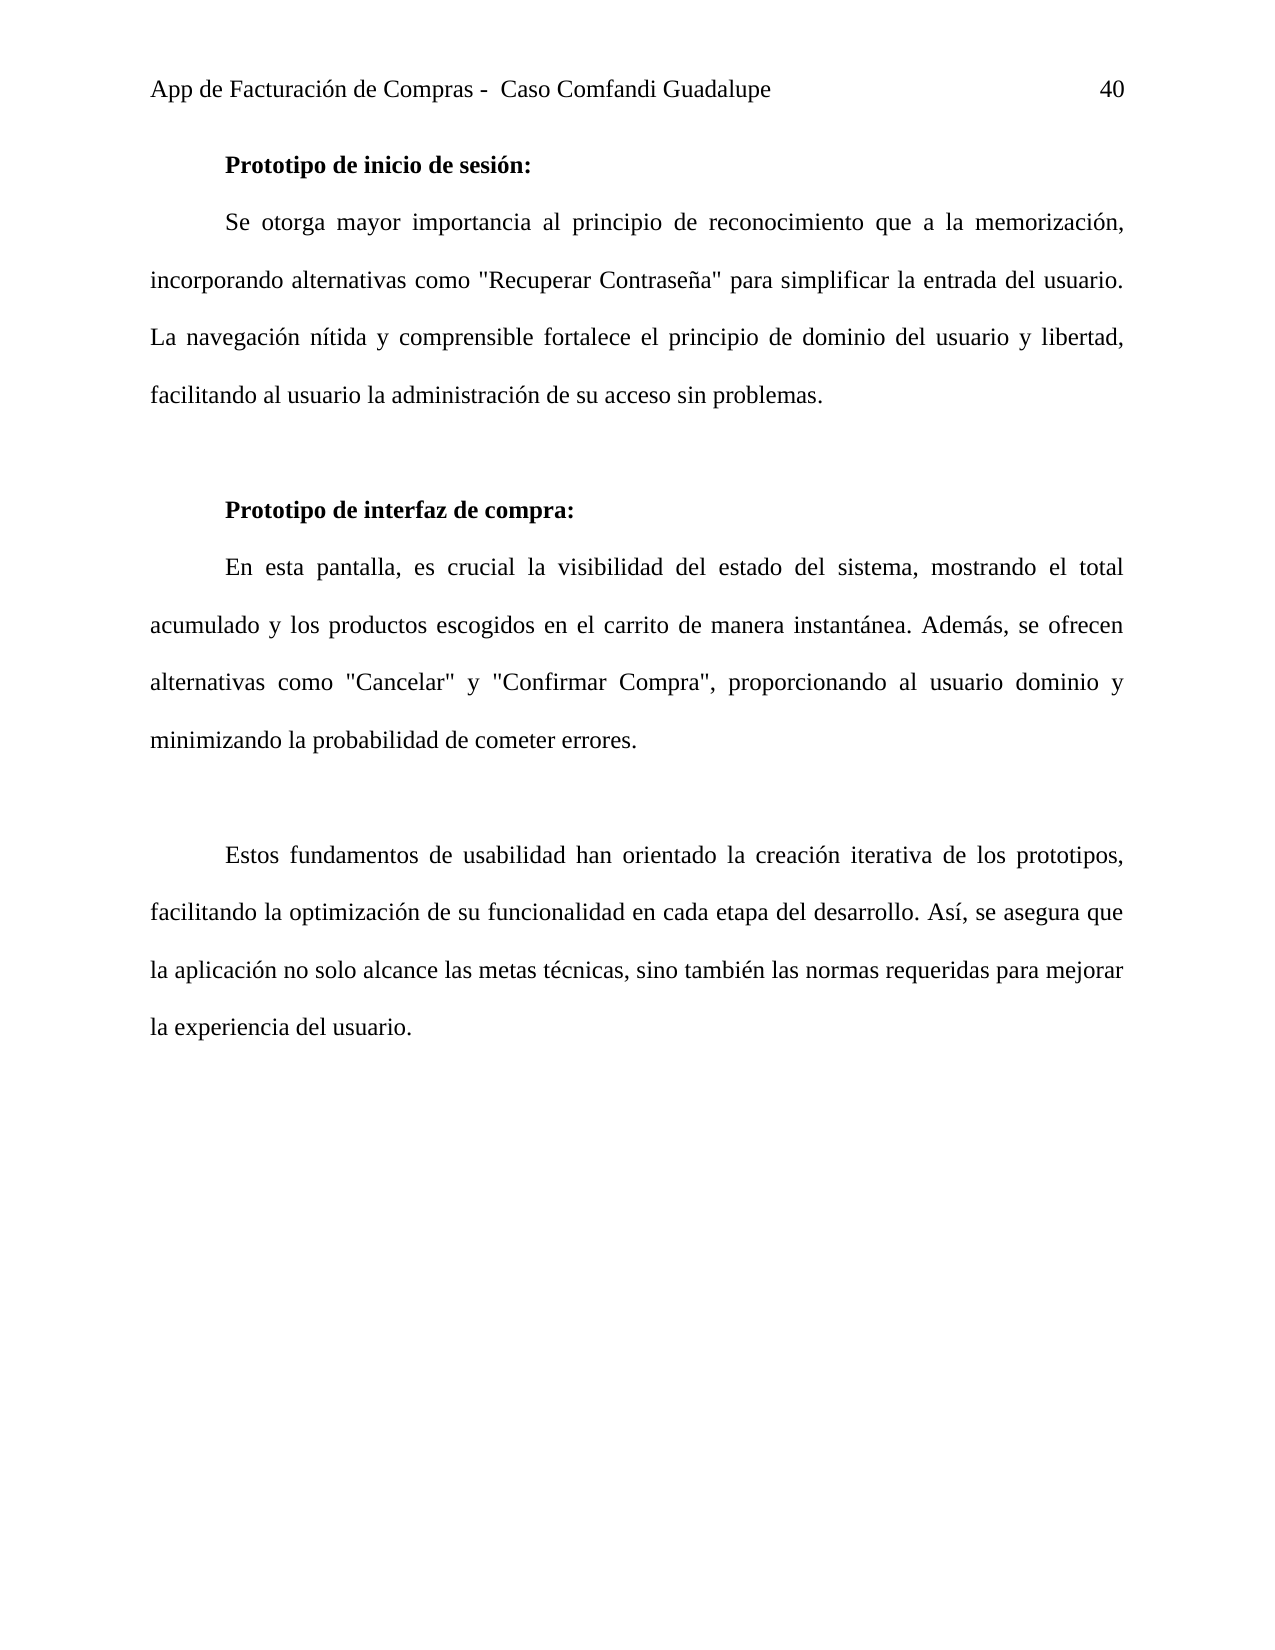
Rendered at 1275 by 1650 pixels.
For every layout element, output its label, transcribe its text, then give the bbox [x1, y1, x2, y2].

text Estos fundamentos de usabilidad han orientado la creación iterativa de los prototipos, facilitando la optimización de su funcionalidad en cada etapa del desarrollo. Así, se asegura que la aplicación no solo alcance las metas técnicas, sino también las normas requeridas para mejorar la experiencia del usuario. [150, 840, 1125, 1041]
text Prototipo de inicio de sesión: [150, 150, 1125, 179]
text Se otorga mayor importancia al principio de reconocimiento que a la memorización, incorporando alternativas como "Recuperar Contraseña" para simplificar la entrada del usuario. La navegación nítida y comprensible fortalece el principio de dominio del usuario y libertad, facilitando al usuario la administración de su acceso sin problemas. [150, 207, 1125, 409]
text En esta pantalla, es crucial la visibilidad del estado del sistema, mostrando el total acumulado y los productos escogidos en el carrito de manera instantánea. Además, se ofrecen alternativas como "Cancelar" y "Confirmar Compra", proporcionando al usuario dominio y minimizando la probabilidad de cometer errores. [150, 552, 1125, 754]
text Prototipo de interfaz de compra: [150, 495, 1125, 524]
